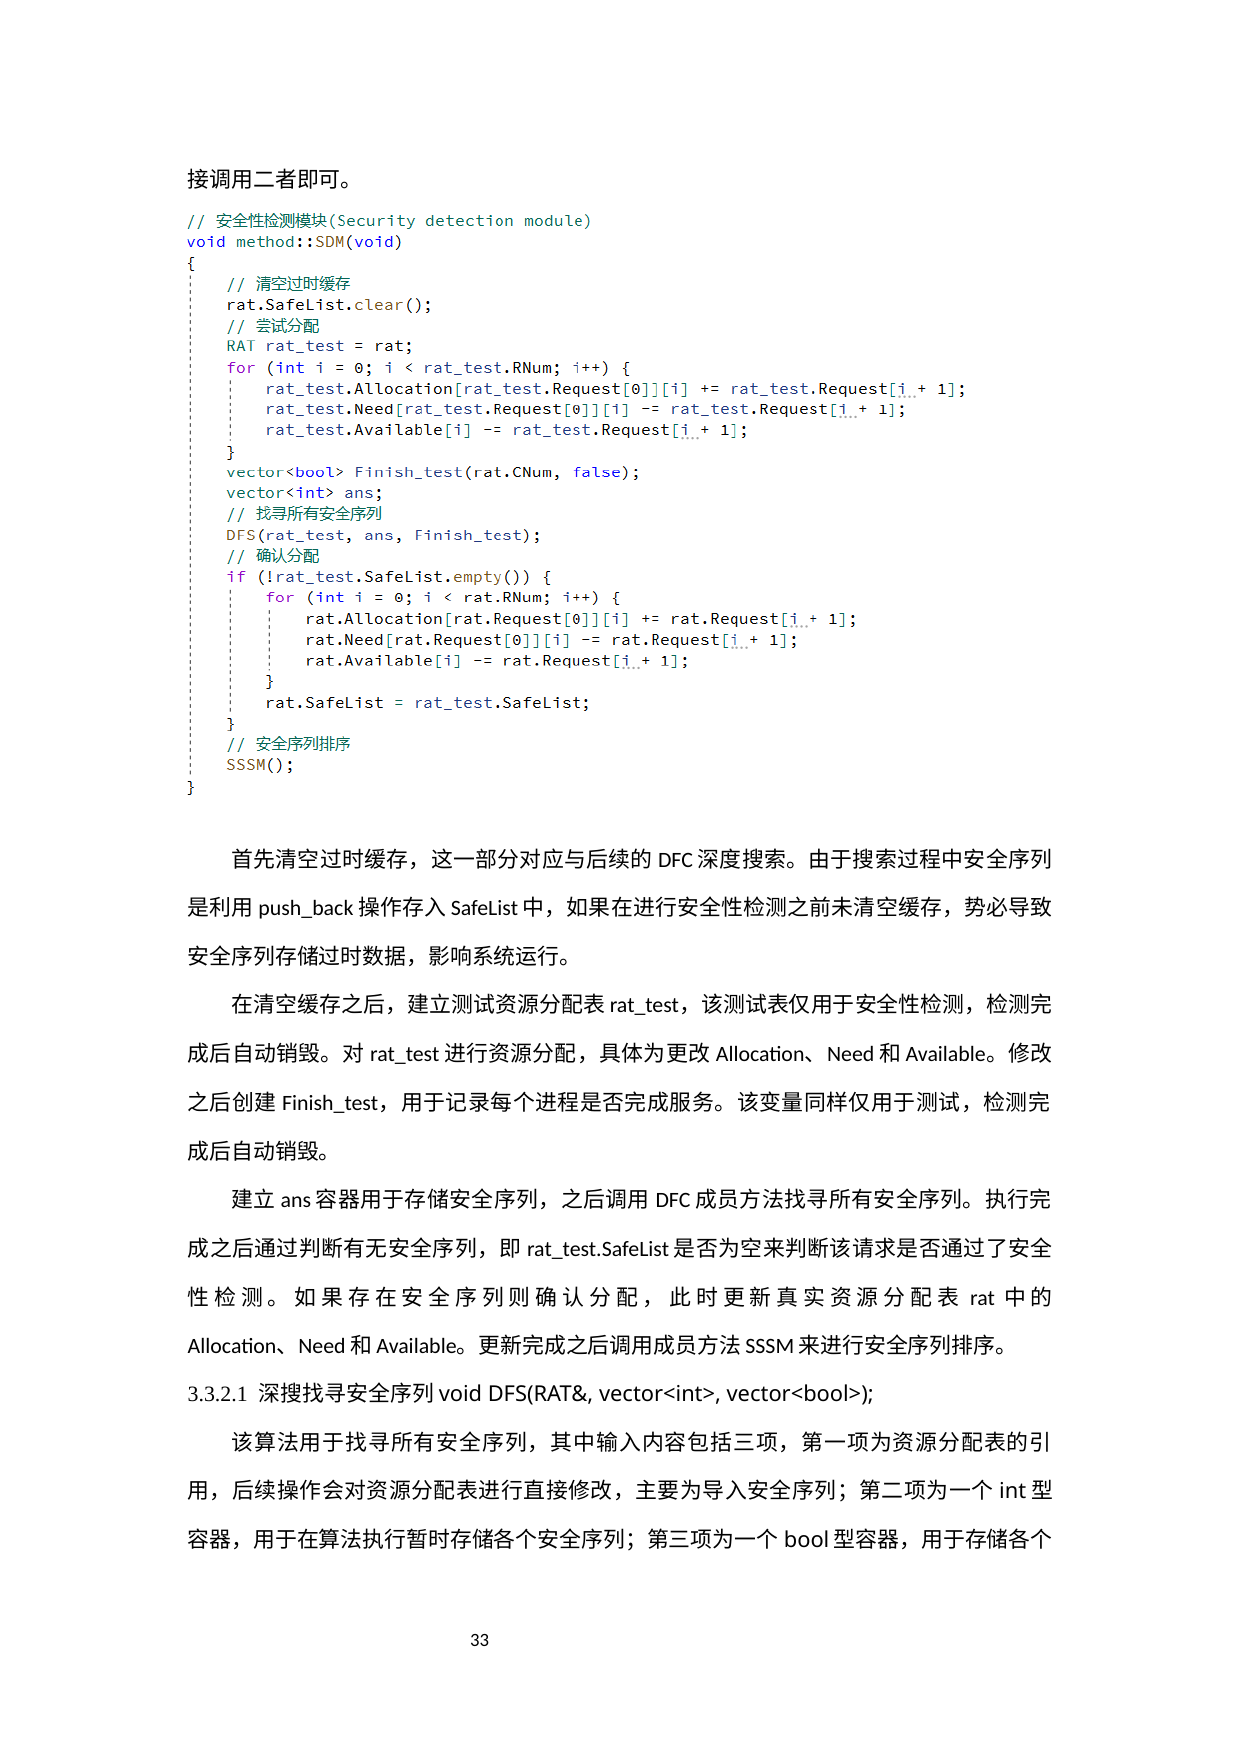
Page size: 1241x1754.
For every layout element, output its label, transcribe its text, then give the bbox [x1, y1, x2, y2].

text 建立ans容器用于存储安全序列，之后调用DFC成员方法找寻所有安全序列。执行完成之后通过判断有无安全序列，即rat_test.SafeList是否为空来判断该请求是否通过了安全性检测。如果存在安全序列则确认分配，此时更新真实资源分配表rat中的Allocation、Need和Available。更新完成之后调用成员方法SSSM来进行安全序列排序。 [187, 1182, 1053, 1360]
text 首先清空过时缓存，这一部分对应与后续的DFC深度搜索。由于搜索过程中安全序列是利用push_back操作存入SafeList中，如果在进行安全性检测之前未清空缓存，势必导致安全序列存储过时数据，影响系统运行。 [187, 841, 1053, 971]
picture [187, 210, 969, 796]
text 3.3.2.1 深搜找寻安全序列 void DFS(RAT&, vector<int>, vector<bool>); [187, 1376, 1053, 1409]
text 在清空缓存之后，建立测试资源分配表rat_test，该测试表仅用于安全性检测，检测完成后自动销毁。对rat_test进行资源分配，具体为更改Allocation、Need和Available。修改之后创建Finish_test，用于记录每个进程是否完成服务。该变量同样仅用于测试，检测完成后自动销毁。 [187, 987, 1053, 1166]
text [187, 162, 1053, 194]
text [187, 1424, 1053, 1554]
